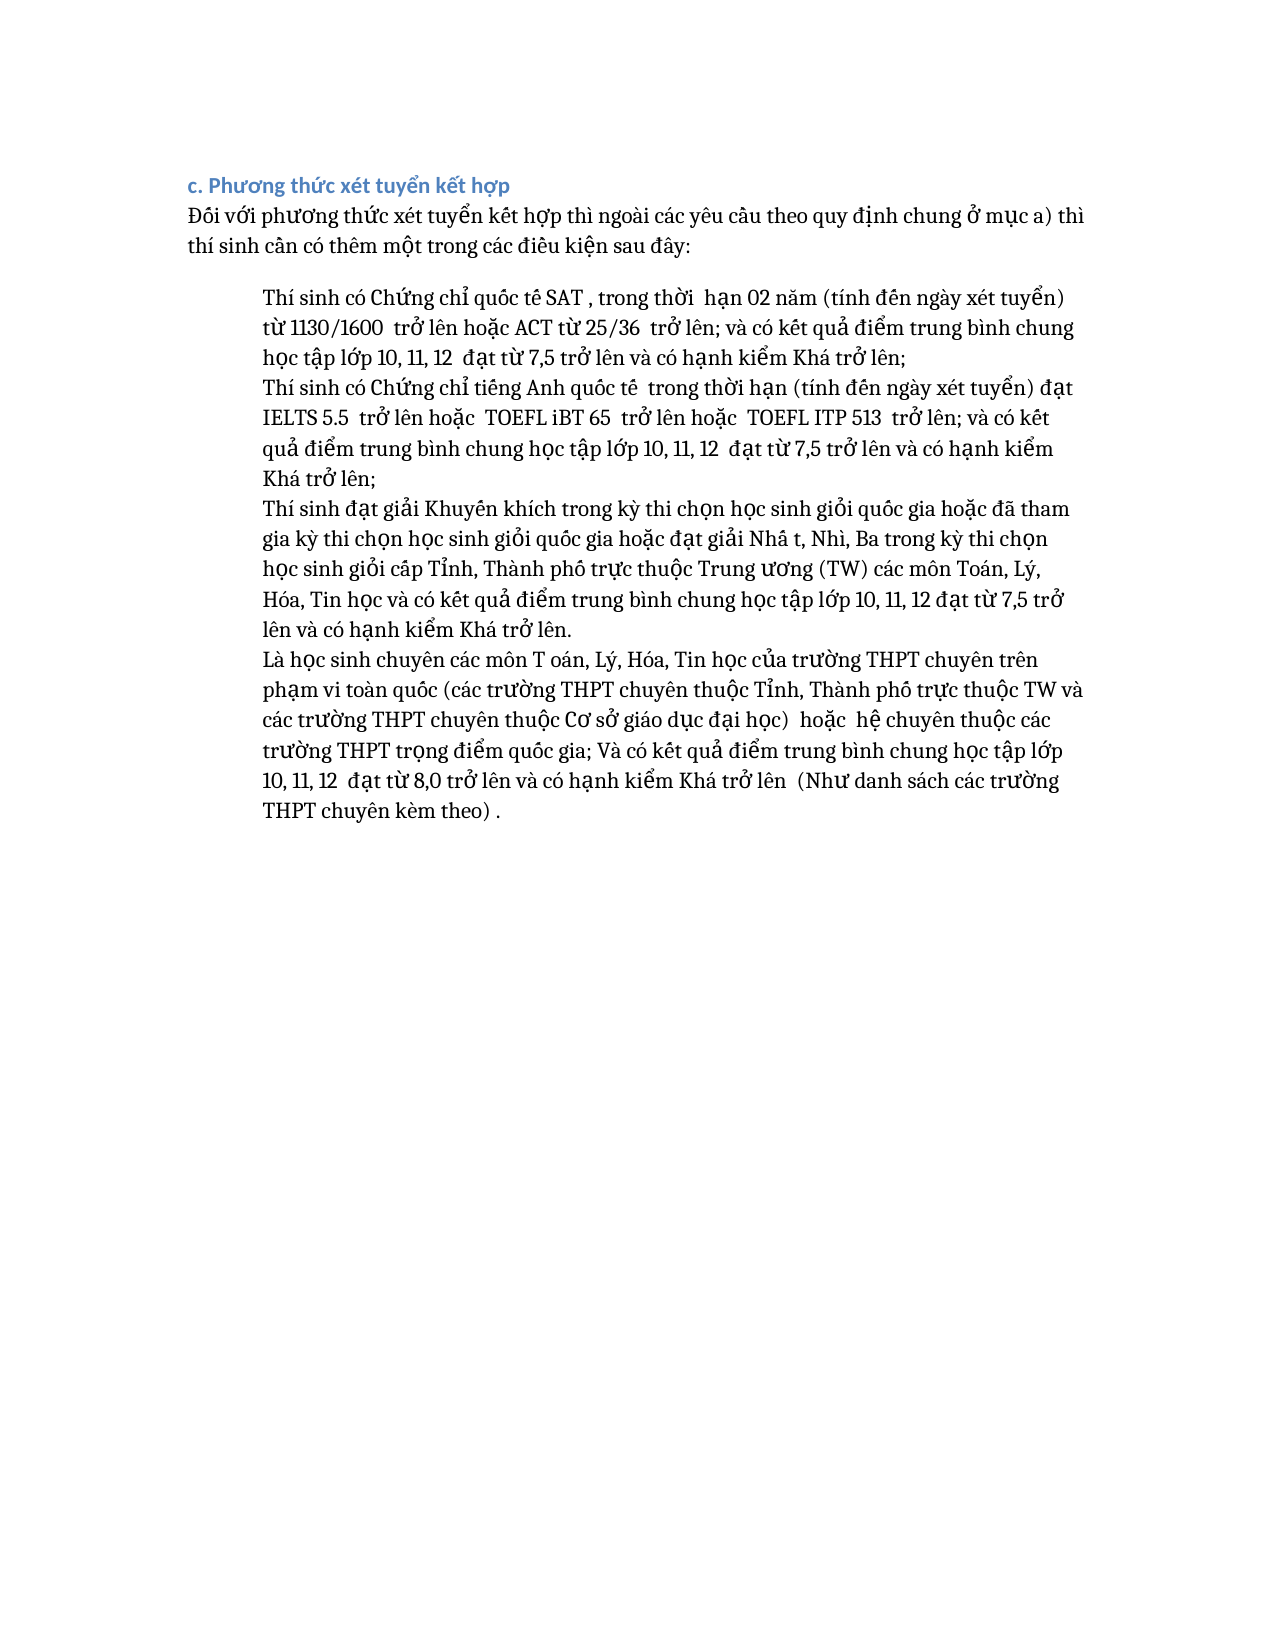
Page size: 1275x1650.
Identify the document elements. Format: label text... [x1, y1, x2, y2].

text Đối với phương thức xét tuyển kết hợp thì ngoài các yêu cầu theo quy định chung ở mục a) thì thí sinh cần có thêm một trong các điều kiện sau đây: [187, 203, 1087, 259]
list Thí sinh có Chứng chỉ quốc tế SAT , trong thời hạn 02 năm (tính đến ngày xét tuyển) từ 1130/1600 trở lên hoặc ACT từ 25/36 trở lên; và có kết quả điểm trung bình chung học tập lớp 10, 11, 12 đạt từ 7,5 trở lên và có hạnh kiểm Khá trở lên; [262, 284, 1087, 371]
list Thí sinh có Chứng chỉ tiếng Anh quốc tế trong thời hạn (tính đến ngày xét tuyển) đạt IELTS 5.5 trở lên hoặc TOEFL iBT 65 trở lên hoặc TOEFL ITP 513 trở lên; và có kết quả điểm trung bình chung học tập lớp 10, 11, 12 đạt từ 7,5 trở lên và có hạnh kiểm Khá trở lên; [262, 375, 1087, 492]
list Thí sinh đạt giải Khuyến khích trong kỳ thi chọn học sinh giỏi quốc gia hoặc đã tham gia kỳ thi chọn học sinh giỏi quốc gia hoặc đạt giải Nhấ t, Nhì, Ba trong kỳ thi chọn học sinh giỏi cấp Tỉnh, Thành phố trực thuộc Trung ương (TW) các môn Toán, Lý, Hóa, Tin học và có kết quả điểm trung bình chung học tập lớp 10, 11, 12 đạt từ 7,5 trở lên và có hạnh kiểm Khá trở lên. [262, 496, 1087, 643]
subtitle c. Phương thức xét tuyển kết hợp [187, 171, 1087, 199]
list Là học sinh chuyên các môn T oán, Lý, Hóa, Tin học của trường THPT chuyên trên phạm vi toàn quốc (các trường THPT chuyên thuộc Tỉnh, Thành phố trực thuộc TW và các trường THPT chuyên thuộc Cơ sở giáo dục đại học) hoặc hệ chuyên thuộc các trường THPT trọng điểm quốc gia; Và có kết quả điểm trung bình chung học tập lớp 10, 11, 12 đạt từ 8,0 trở lên và có hạnh kiểm Khá trở lên (Như danh sách các trường THPT chuyên kèm theo) . [262, 647, 1087, 824]
